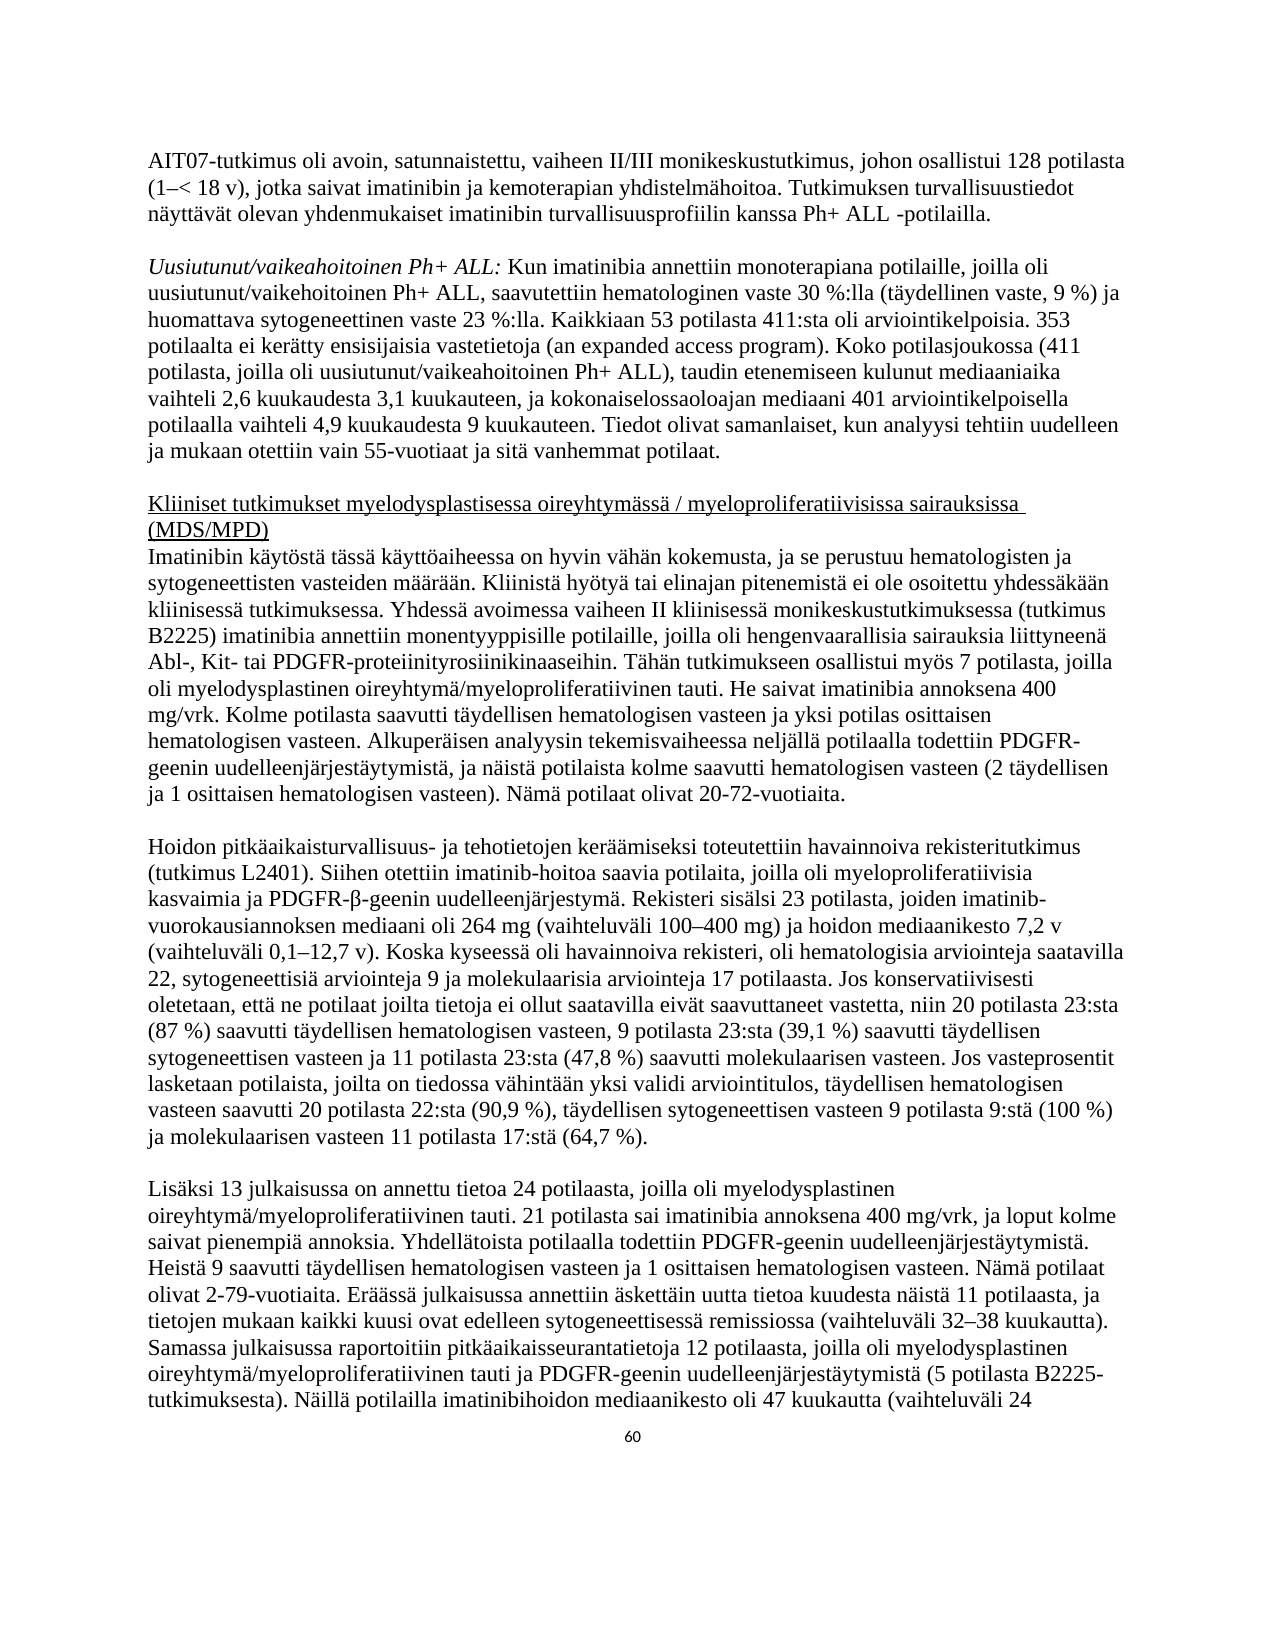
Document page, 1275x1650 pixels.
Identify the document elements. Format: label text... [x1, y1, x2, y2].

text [148, 1175, 1127, 1413]
text Kliiniset tutkimukset myelodysplastisessa oireyhtymässä / myeloproliferatiivisissa sairauksissa (MDS/MPD) [148, 490, 1127, 543]
text Imatinibin käytöstä tässä käyttöaiheessa on hyvin vähän kokemusta, ja se perustuu hematologisten ja sytogeneettisten vasteiden määrään. Kliinistä hyötyä tai elinajan pitenemistä ei ole osoitettu yhdessäkään kliinisessä tutkimuksessa. Yhdessä avoimessa vaiheen II kliinisessä monikeskustutkimuksessa (tutkimus B2225) imatinibia annettiin monentyyppisille potilaille, joilla oli hengenvaarallisia sairauksia liittyneenä Abl-, Kit- tai PDGFR-proteiinityrosiinikinaaseihin. Tähän tutkimukseen osallistui myös 7 potilasta, joilla oli myelodysplastinen oireyhtymä/myeloproliferatiivinen tauti. He saivat imatinibia annoksena 400 mg/vrk. Kolme potilasta saavutti täydellisen hematologisen vasteen ja yksi potilas osittaisen hematologisen vasteen. Alkuperäisen analyysin tekemisvaiheessa neljällä potilaalla todettiin PDGFR-geenin uudelleenjärjestäytymistä, ja näistä potilaista kolme saavutti hematologisen vasteen (2 täydellisen ja 1 osittaisen hematologisen vasteen). Nämä potilaat olivat 20-72-vuotiaita. [148, 543, 1127, 806]
text Uusiutunut/vaikeahoitoinen Ph+ ALL: Kun imatinibia annettiin monoterapiana potilaille, joilla oli uusiutunut/vaikehoitoinen Ph+ ALL, saavutettiin hematologinen vaste 30 %:lla (täydellinen vaste, 9 %) ja huomattava sytogeneettinen vaste 23 %:lla. Kaikkiaan 53 potilasta 411:sta oli arviointikelpoisia. 353 potilaalta ei kerätty ensisijaisia vastetietoja (an expanded access program). Koko potilasjoukossa (411 potilasta, joilla oli uusiutunut/vaikeahoitoinen Ph+ ALL), taudin etenemiseen kulunut mediaaniaika vaihteli 2,6 kuukaudesta 3,1 kuukauteen, ja kokonaiselossaoloajan mediaani 401 arviointikelpoisella potilaalla vaihteli 4,9 kuukaudesta 9 kuukauteen. Tiedot olivat samanlaiset, kun analyysi tehtiin uudelleen ja mukaan otettiin vain 55-vuotiaat ja sitä vanhemmat potilaat. [148, 253, 1127, 464]
text Hoidon pitkäaikaisturvallisuus- ja tehotietojen keräämiseksi toteutettiin havainnoiva rekisteritutkimus (tutkimus L2401). Siihen otettiin imatinib-hoitoa saavia potilaita, joilla oli myeloproliferatiivisia kasvaimia ja PDGFR-β-geenin uudelleenjärjestymä. Rekisteri sisälsi 23 potilasta, joiden imatinib-vuorokausiannoksen mediaani oli 264 mg (vaihteluväli 100–400 mg) ja hoidon mediaanikesto 7,2 v (vaihteluväli 0,1–12,7 v). Koska kyseessä oli havainnoiva rekisteri, oli hematologisia arviointeja saatavilla 22, sytogeneettisiä arviointeja 9 ja molekulaarisia arviointeja 17 potilaasta. Jos konservatiivisesti oletetaan, että ne potilaat joilta tietoja ei ollut saatavilla eivät saavuttaneet vastetta, niin 20 potilasta 23:sta (87 %) saavutti täydellisen hematologisen vasteen, 9 potilasta 23:sta (39,1 %) saavutti täydellisen sytogeneettisen vasteen ja 11 potilasta 23:sta (47,8 %) saavutti molekulaarisen vasteen. Jos vasteprosentit lasketaan potilaista, joilta on tiedossa vähintään yksi validi arviointitulos, täydellisen hematologisen vasteen saavutti 20 potilasta 22:sta (90,9 %), täydellisen sytogeneettisen vasteen 9 potilasta 9:stä (100 %) ja molekulaarisen vasteen 11 potilasta 17:stä (64,7 %). [148, 833, 1127, 1149]
text AIT07-tutkimus oli avoin, satunnaistettu, vaiheen II/III monikeskustutkimus, johon osallistui 128 potilasta (1–< 18 v), jotka saivat imatinibin ja kemoterapian yhdistelmähoitoa. Tutkimuksen turvallisuustiedot näyttävät olevan yhdenmukaiset imatinibin turvallisuusprofiilin kanssa Ph+ ALL -potilailla. [148, 148, 1127, 227]
